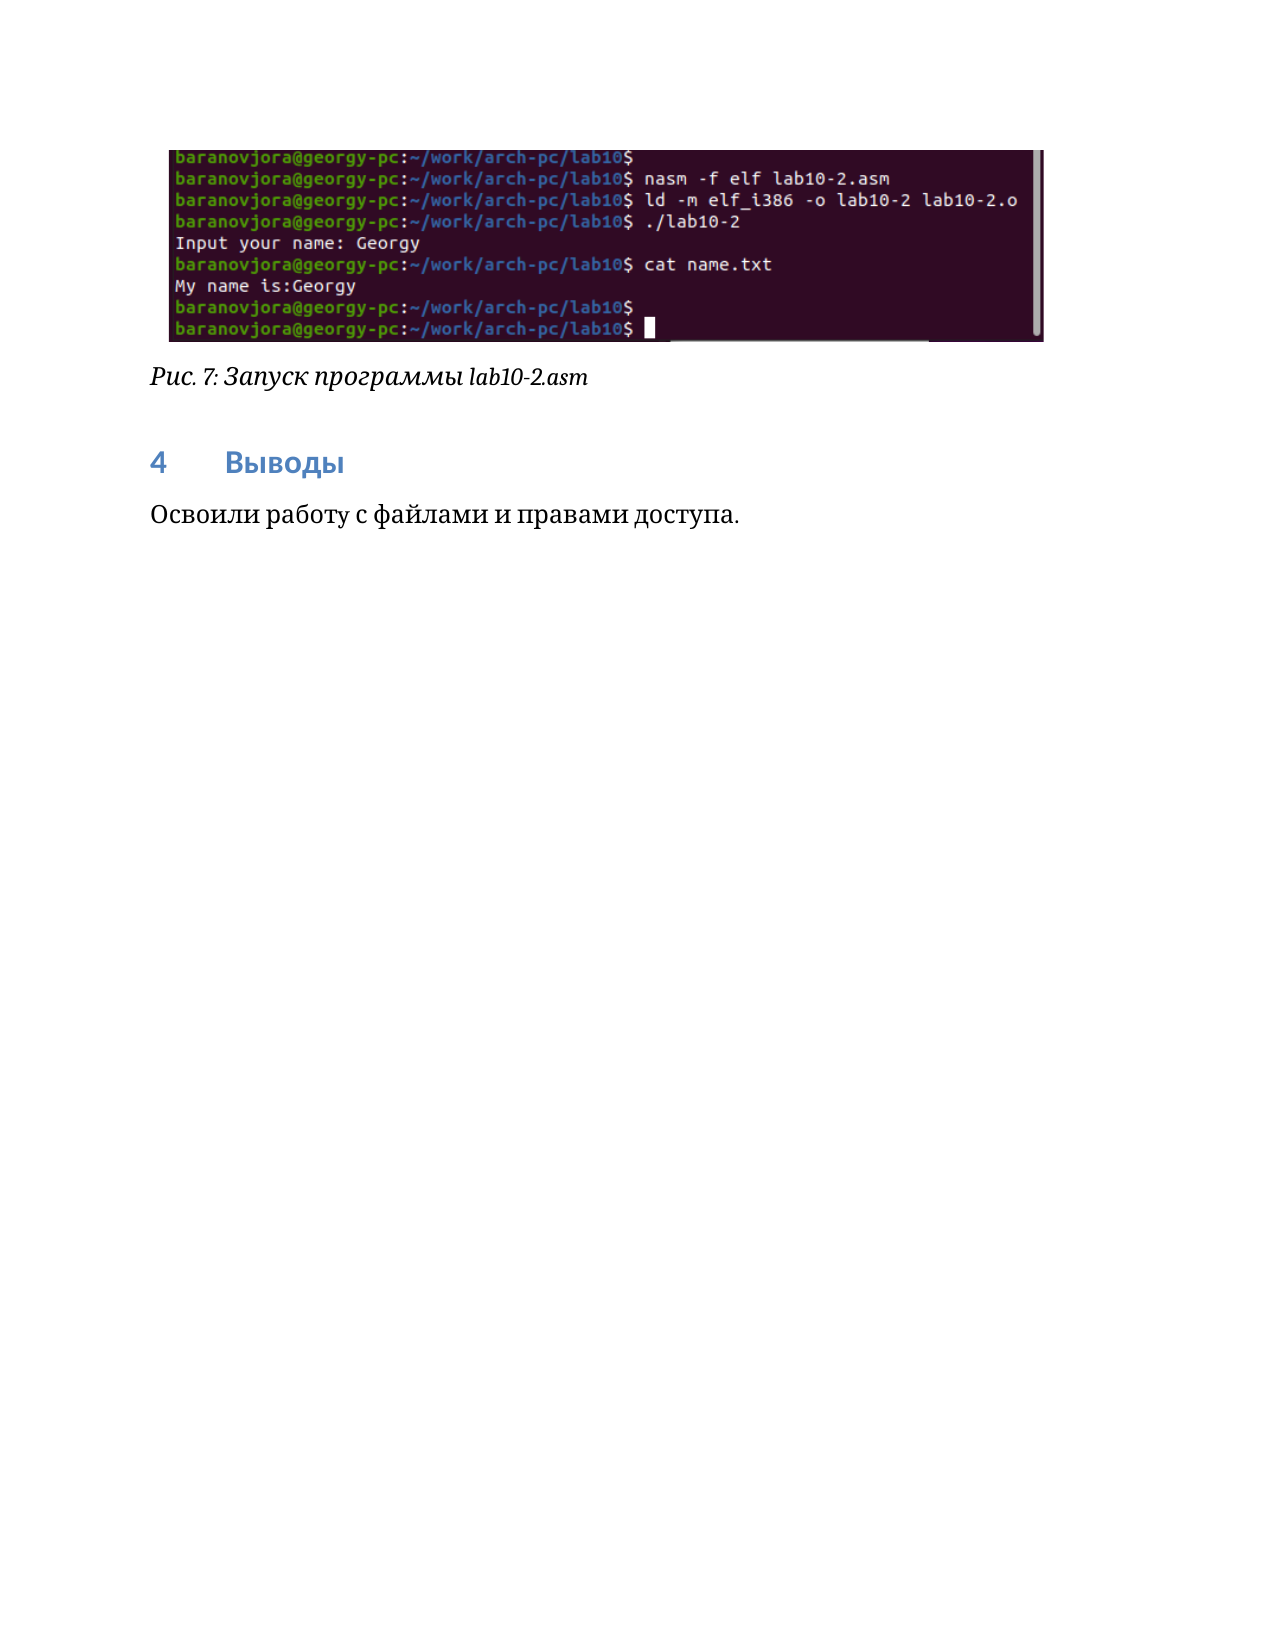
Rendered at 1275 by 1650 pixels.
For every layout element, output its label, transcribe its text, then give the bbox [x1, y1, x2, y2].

picture [168, 150, 1044, 342]
subtitle 4 Выводы [150, 441, 1125, 482]
text Освоили работy с файлами и правами доступа. [150, 501, 1125, 529]
text Рис. 7: Запуск программы lab10-2.asm [150, 363, 1125, 391]
